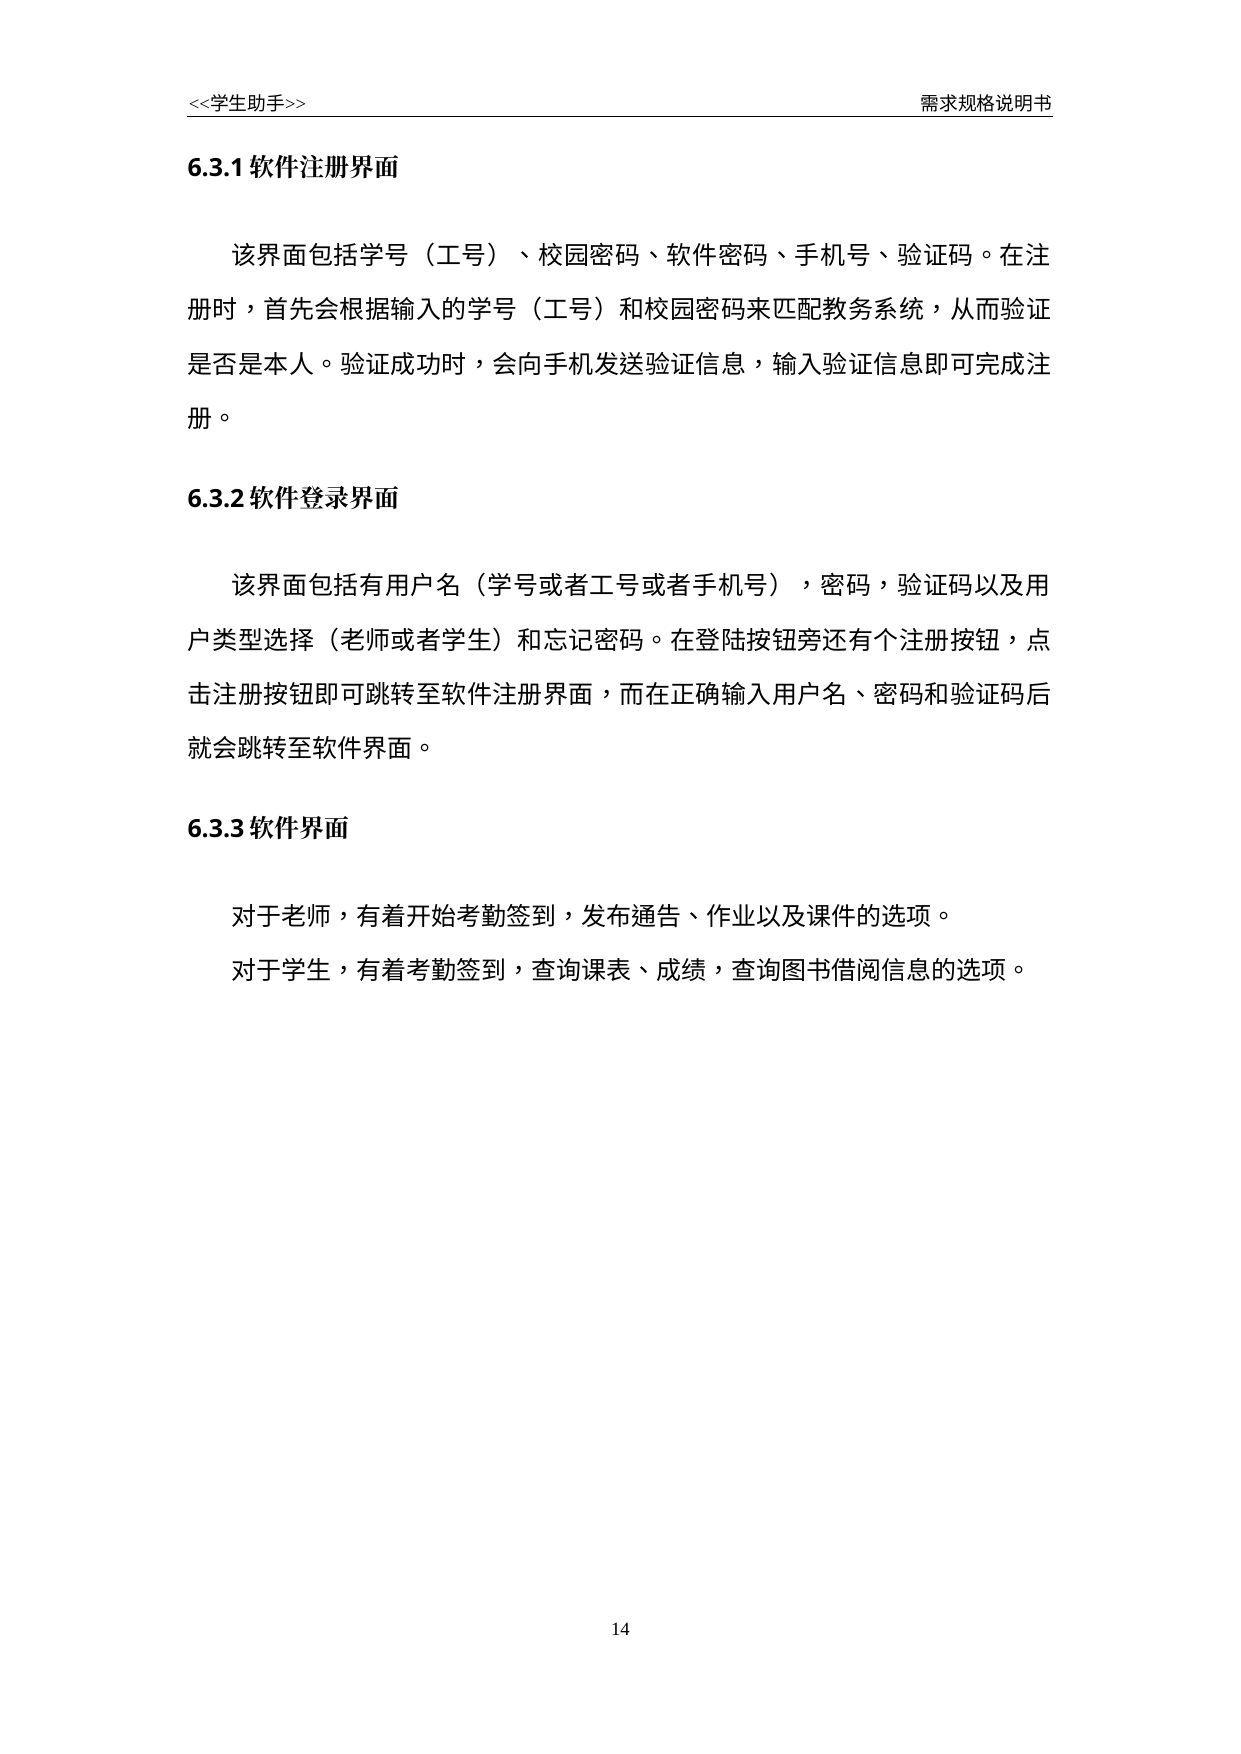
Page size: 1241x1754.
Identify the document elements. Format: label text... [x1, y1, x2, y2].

text 对于学生，有着考勤签到，查询课表、成绩，查询图书借阅信息的选项。 [187, 950, 1053, 987]
subtitle 6.3.1软件注册界面 [187, 150, 1053, 184]
text 该界面包括学号（工号）、校园密码、软件密码、手机号、验证码。在注册时，首先会根据输入的学号（工号）和校园密码来匹配教务系统，从而验证是否是本人。验证成功时，会向手机发送验证信息，输入验证信息即可完成注册。 [187, 236, 1053, 435]
subtitle 6.3.3软件界面 [187, 810, 1053, 844]
text 对于老师，有着开始考勤签到，发布通告、作业以及课件的选项。 [187, 896, 1053, 932]
text 该界面包括有用户名（学号或者工号或者手机号），密码，验证码以及用户类型选择（老师或者学生）和忘记密码。在登陆按钮旁还有个注册按钮，点击注册按钮即可跳转至软件注册界面，而在正确输入用户名、密码和验证码后，就会跳转至软件界面。 [187, 566, 1053, 765]
subtitle 6.3.2软件登录界面 [187, 480, 1053, 514]
